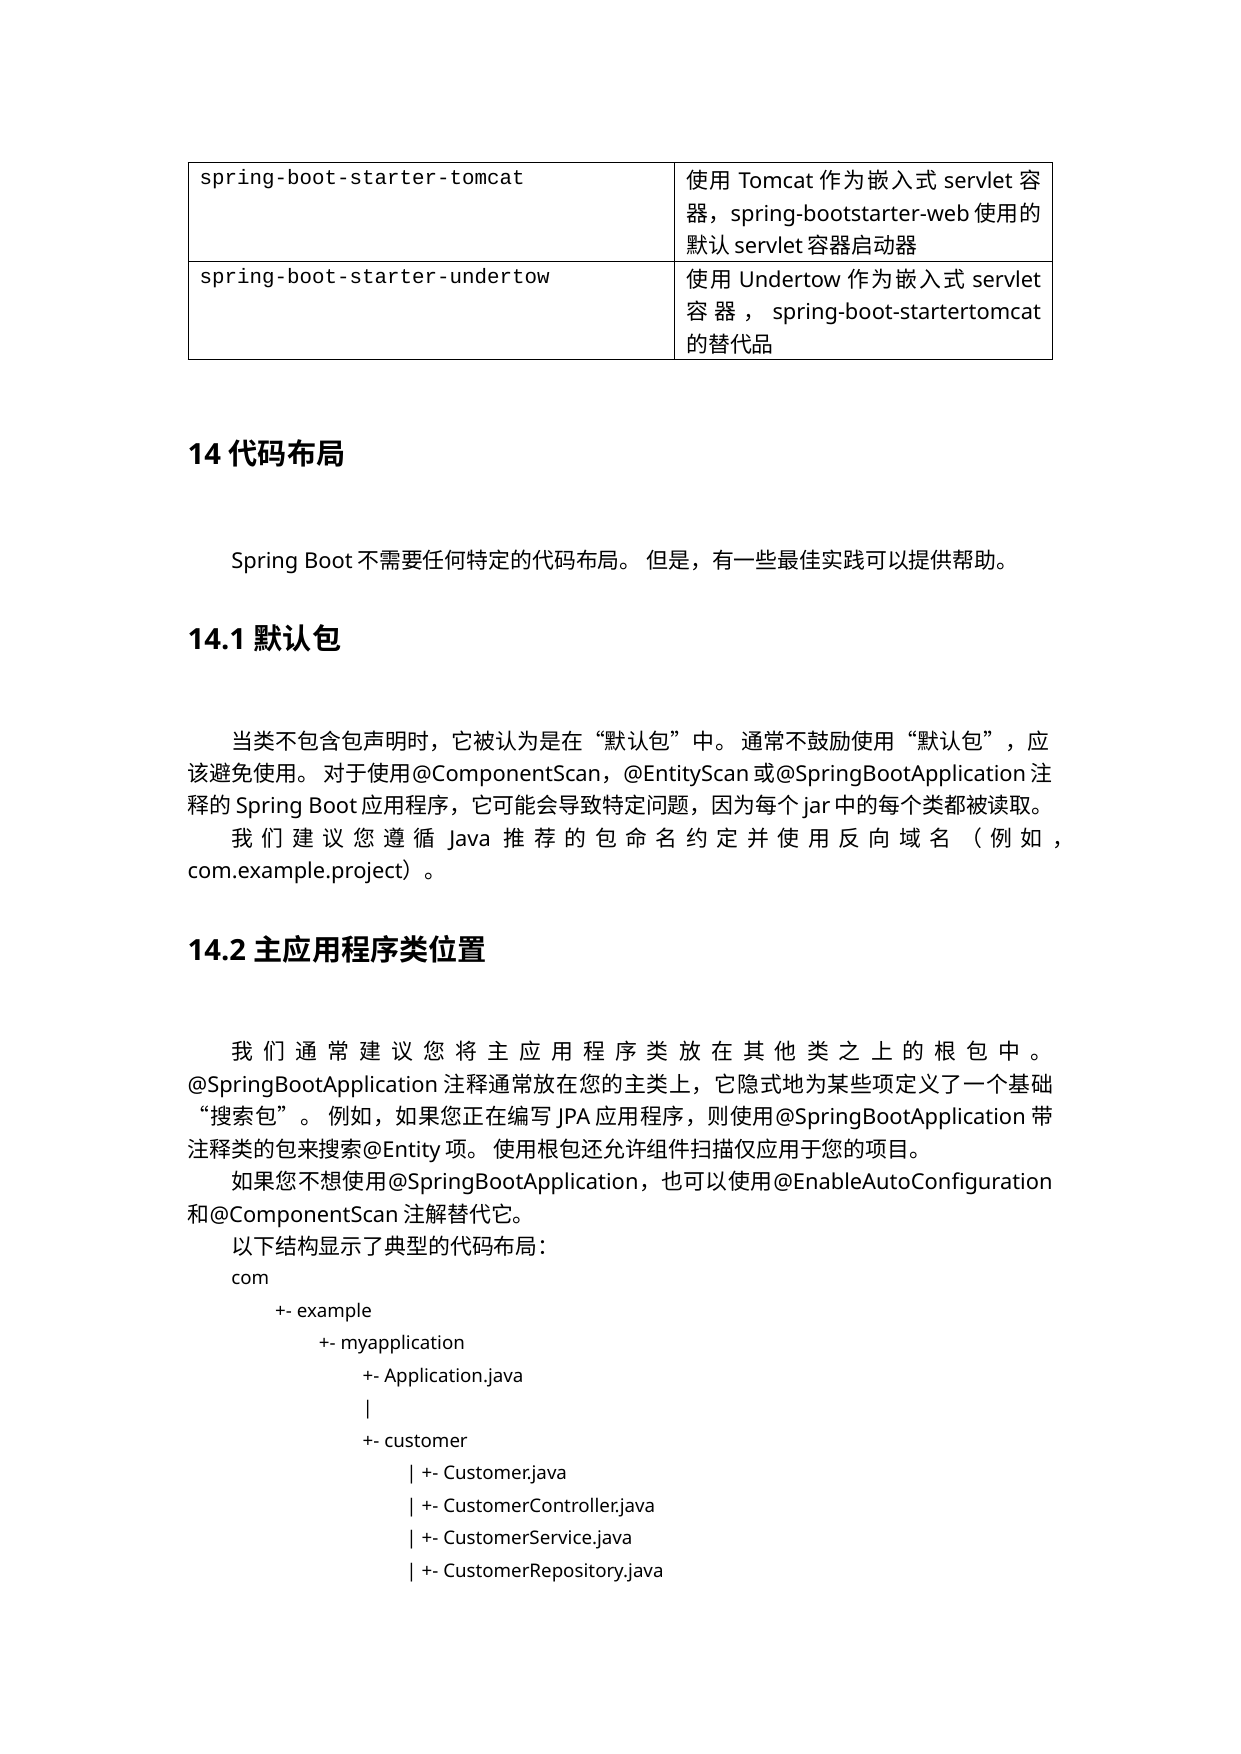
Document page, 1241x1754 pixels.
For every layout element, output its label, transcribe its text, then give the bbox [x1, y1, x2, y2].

text | +- CustomerController.java [362, 1489, 1053, 1521]
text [362, 1554, 1053, 1586]
table_cell spring-boot-starter-undertow [189, 262, 674, 359]
text | +- CustomerService.java [362, 1521, 1053, 1554]
text +- myapplication [319, 1326, 1053, 1359]
text 当类不包含包声明时，它被认为是在“默认包”中。 通常不鼓励使用“默认包”，应该避免使用。 对于使用@ComponentScan，@EntityScan或@SpringBootApplication注释的Spring Boot应用程序，它可能会导致特定问题，因为每个jar中的每个类都被读取。 [187, 723, 1053, 821]
text +- example [231, 1294, 1053, 1326]
subtitle 14.1 默认包 [187, 604, 1053, 669]
table_cell spring-boot-starter-tomcat [189, 163, 674, 261]
text | [319, 1391, 1053, 1424]
text 我们通常建议您将主应用程序类放在其他类之上的根包中。 @SpringBootApplication注释通常放在您的主类上，它隐式地为某些项定义了一个基础“搜索包”。 例如，如果您正在编写JPA应用程序，则使用@SpringBootApplication带注释类的包来搜索@Entity项。 使用根包还允许组件扫描仅应用于您的项目。 [187, 1034, 1053, 1164]
table_cell 使用Undertow作为嵌入式servlet容器，spring-boot-startertomcat的替代品 [675, 262, 1052, 359]
table_cell 使用Tomcat作为嵌入式servlet容器，spring-bootstarter-web使用的默认servlet容器启动器 [675, 163, 1052, 261]
text +- Application.java [319, 1359, 1053, 1391]
subtitle 14.2 主应用程序类位置 [187, 915, 1053, 980]
text 我们建议您遵循Java推荐的包命名约定并使用反向域名（例如，com.example.project）。 [187, 821, 1053, 886]
text +- customer [319, 1424, 1053, 1456]
text com [231, 1261, 1053, 1294]
text Spring Boot不需要任何特定的代码布局。 但是，有一些最佳实践可以提供帮助。 [187, 543, 1053, 575]
text | +- Customer.java [362, 1456, 1053, 1489]
subtitle 14 代码布局 [187, 420, 1053, 485]
text 以下结构显示了典型的代码布局： [187, 1229, 1053, 1261]
text 如果您不想使用@SpringBootApplication，也可以使用@EnableAutoConfiguration和@ComponentScan注解替代它。 [187, 1164, 1053, 1229]
